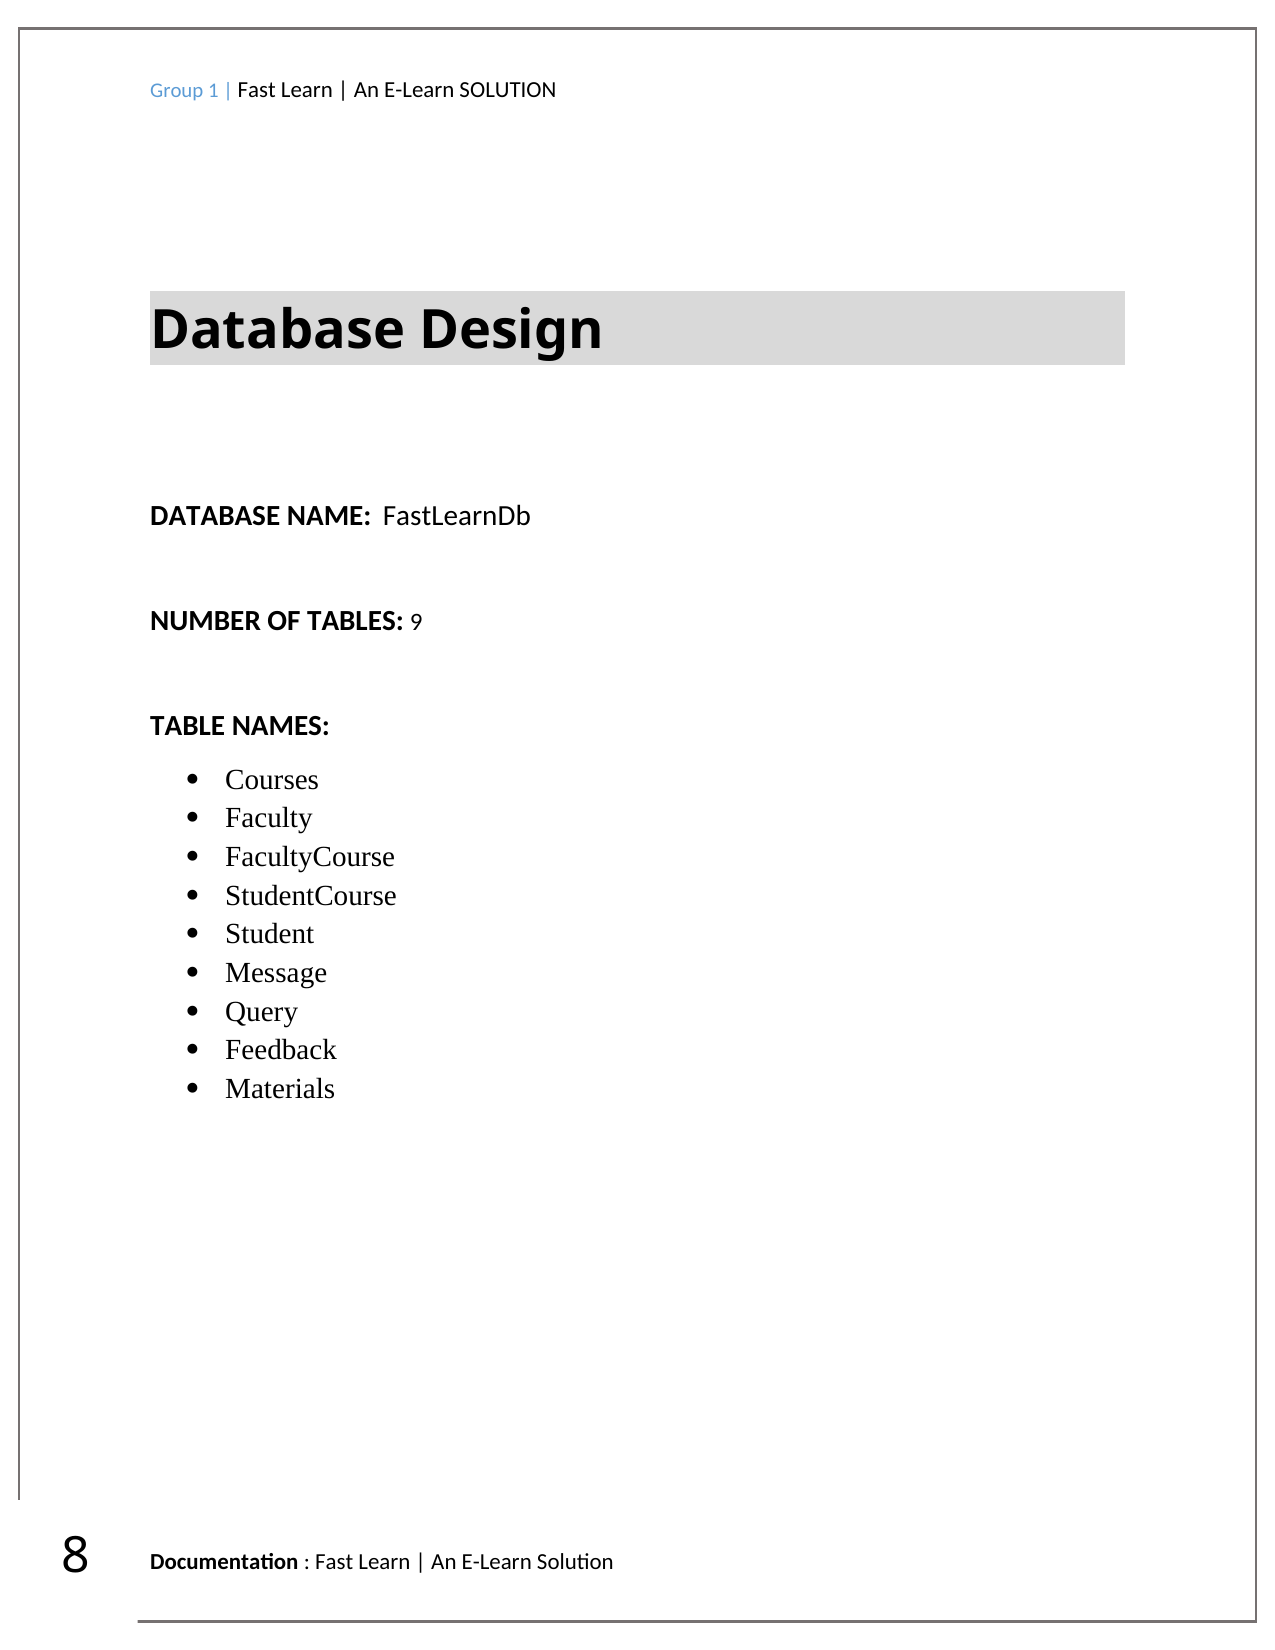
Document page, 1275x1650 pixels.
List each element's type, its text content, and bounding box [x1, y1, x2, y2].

text NUMBER OF TABLES: 9 [150, 602, 1125, 638]
list StudentCourse [187, 878, 1125, 912]
text TABLE NAMES: [150, 707, 1125, 742]
list Message [187, 955, 1125, 989]
list Materials [187, 1071, 1125, 1105]
list Feedback [187, 1032, 1125, 1066]
list Student [187, 917, 1125, 950]
text Database Design [150, 291, 1125, 365]
list Faculty [187, 801, 1125, 834]
list Courses [187, 762, 1125, 796]
list FacultyCourse [187, 839, 1125, 873]
text DATABASE NAME: FastLearnDb [150, 497, 1125, 533]
list Query [187, 994, 1125, 1027]
